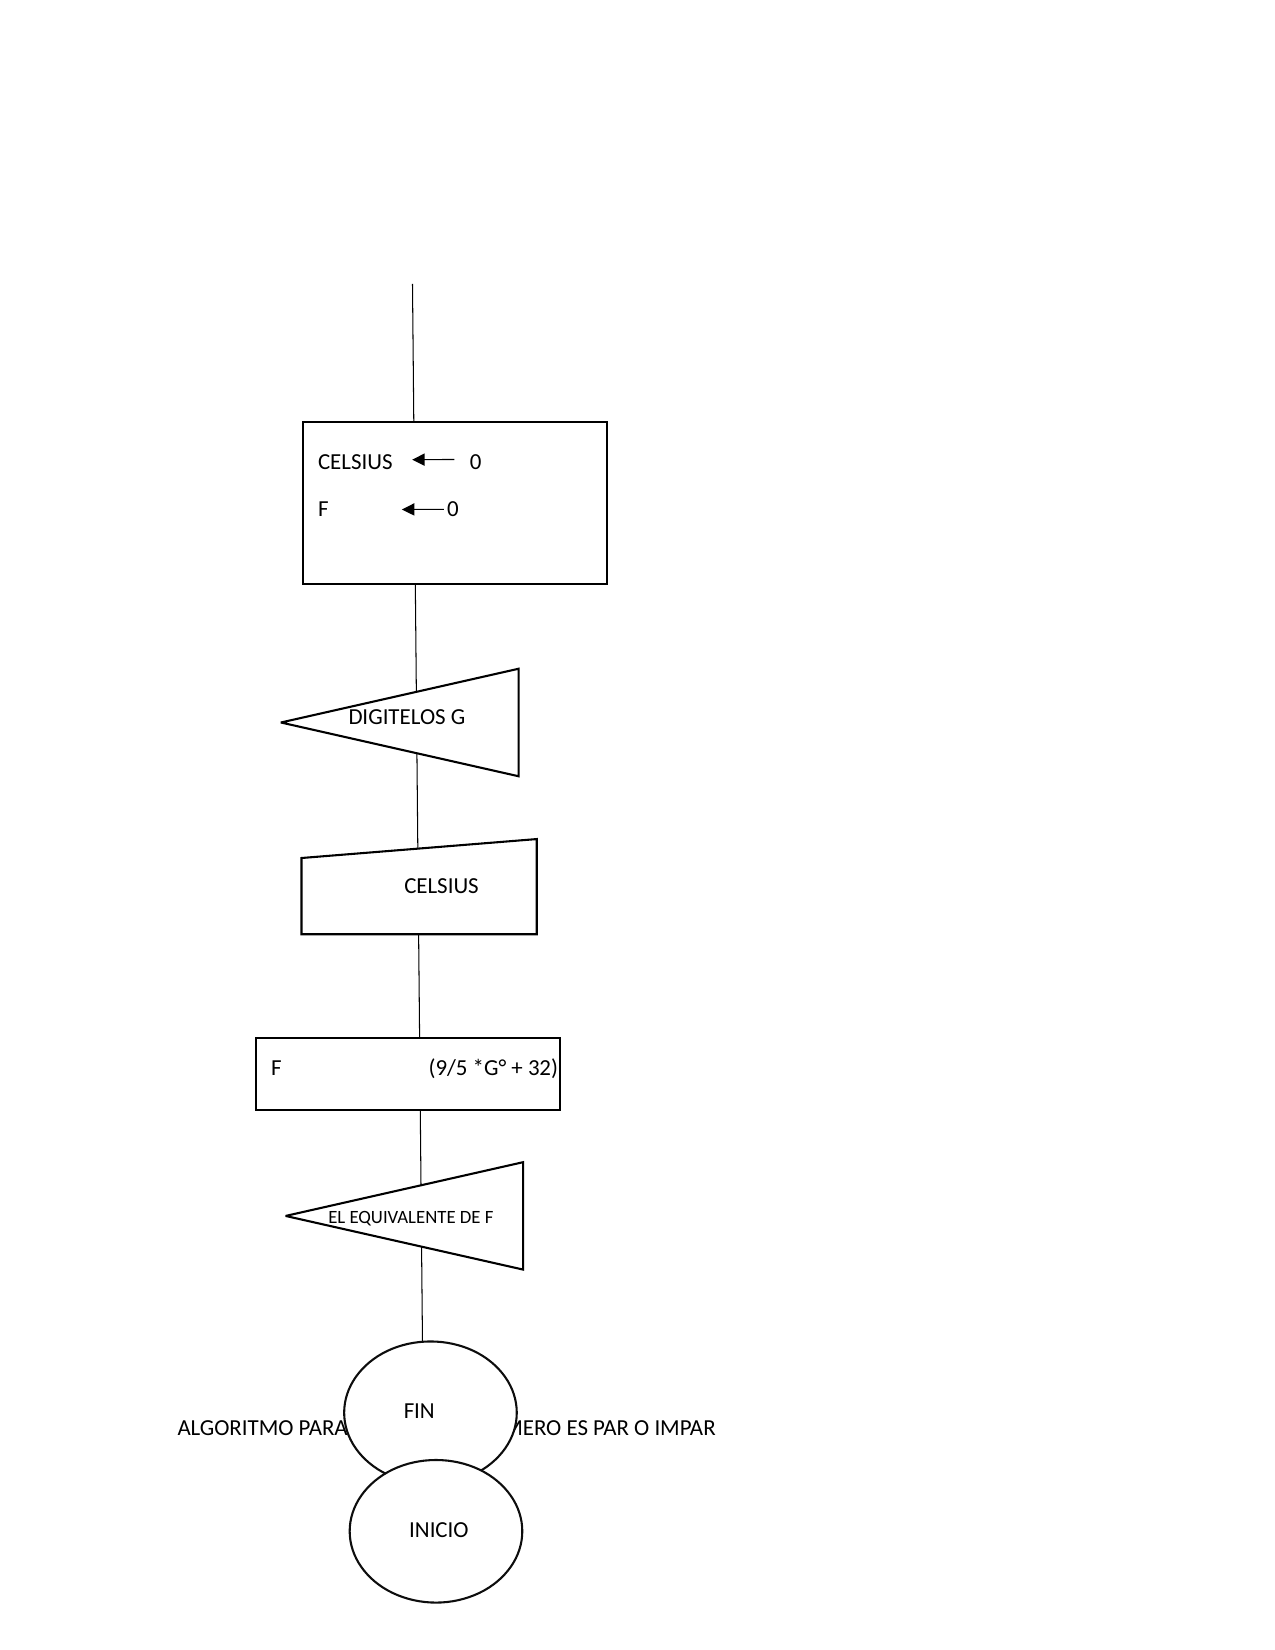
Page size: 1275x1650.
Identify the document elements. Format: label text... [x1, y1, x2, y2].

text ALGORITMO PARA SABER SI UN NUMERO ES PAR O IMPAR [177, 1413, 349, 1441]
text ALGORITMO PARA SABER SI UN NUMERO ES PAR O IMPAR [512, 1413, 1098, 1441]
